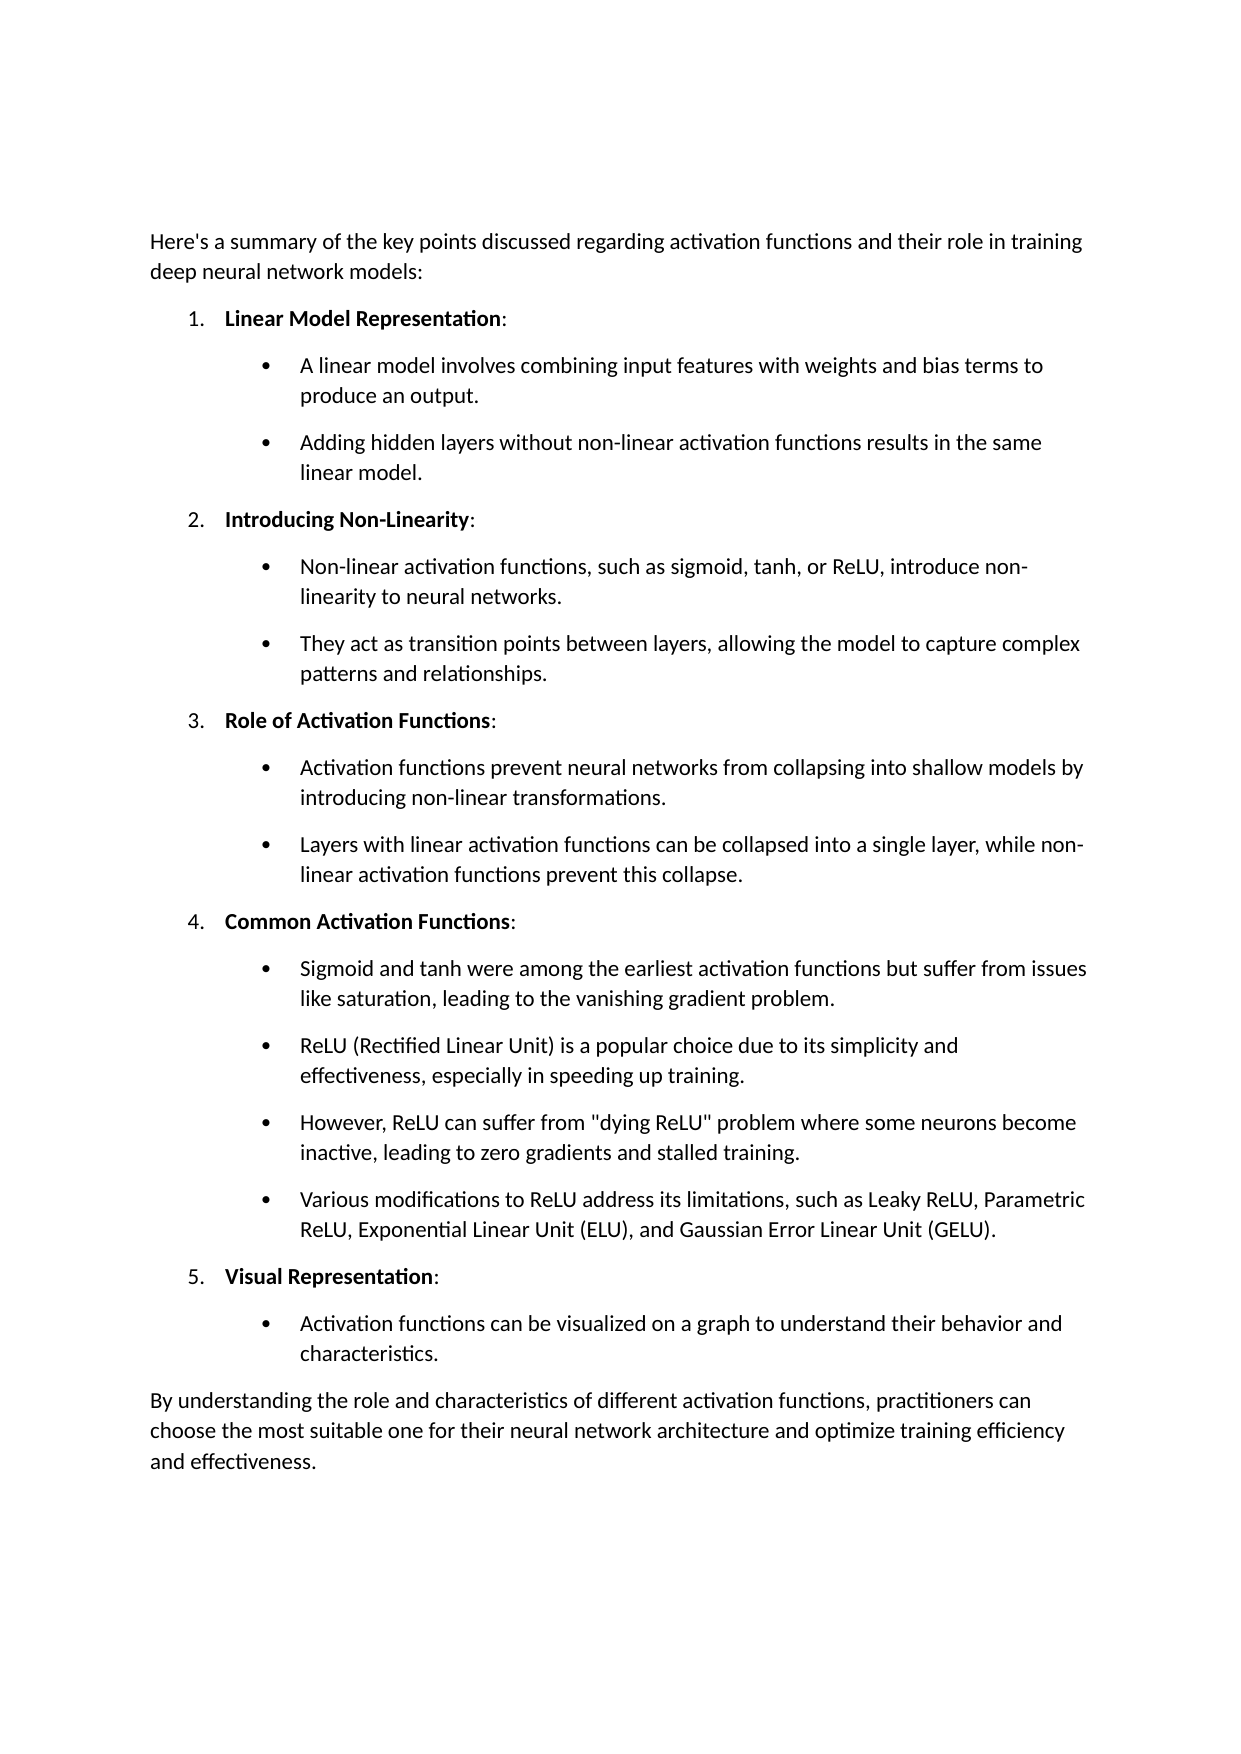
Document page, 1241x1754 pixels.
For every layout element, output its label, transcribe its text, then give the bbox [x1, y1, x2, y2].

list Non-linear activation functions, such as sigmoid, tanh, or ReLU, introduce non-linearity to neural networks. [262, 552, 1090, 610]
list Linear Model Representation: [187, 304, 1090, 332]
list However, ReLU can suffer from "dying ReLU" problem where some neurons become inactive, leading to zero gradients and stalled training. [262, 1108, 1090, 1167]
list Various modifications to ReLU address its limitations, such as Leaky ReLU, Parametric ReLU, Exponential Linear Unit (ELU), and Gaussian Error Linear Unit (GELU). [262, 1185, 1090, 1244]
text By understanding the role and characteristics of different activation functions, practitioners can choose the most suitable one for their neural network architecture and optimize training efficiency and effectiveness. [150, 1386, 1090, 1475]
list Adding hidden layers without non-linear activation functions results in the same linear model. [262, 428, 1090, 486]
list Visual Representation: [187, 1262, 1090, 1291]
list Role of Activation Functions: [187, 706, 1090, 734]
list Activation functions prevent neural networks from collapsing into shallow models by introducing non-linear transformations. [262, 753, 1090, 811]
list ReLU (Rectified Linear Unit) is a popular choice due to its simplicity and effectiveness, especially in speeding up training. [262, 1031, 1090, 1089]
list They act as transition points between layers, allowing the model to capture complex patterns and relationships. [262, 629, 1090, 687]
text Here's a summary of the key points discussed regarding activation functions and their role in training deep neural network models: [150, 197, 1090, 285]
list Introducing Non-Linearity: [187, 505, 1090, 533]
list Layers with linear activation functions can be collapsed into a single layer, while non-linear activation functions prevent this collapse. [262, 830, 1090, 888]
list Activation functions can be visualized on a graph to understand their behavior and characteristics. [262, 1309, 1090, 1368]
list Sigmoid and tanh were among the earliest activation functions but suffer from issues like saturation, leading to the vanishing gradient problem. [262, 954, 1090, 1012]
list Common Activation Functions: [187, 907, 1090, 935]
list A linear model involves combining input features with weights and bias terms to produce an output. [262, 351, 1090, 409]
